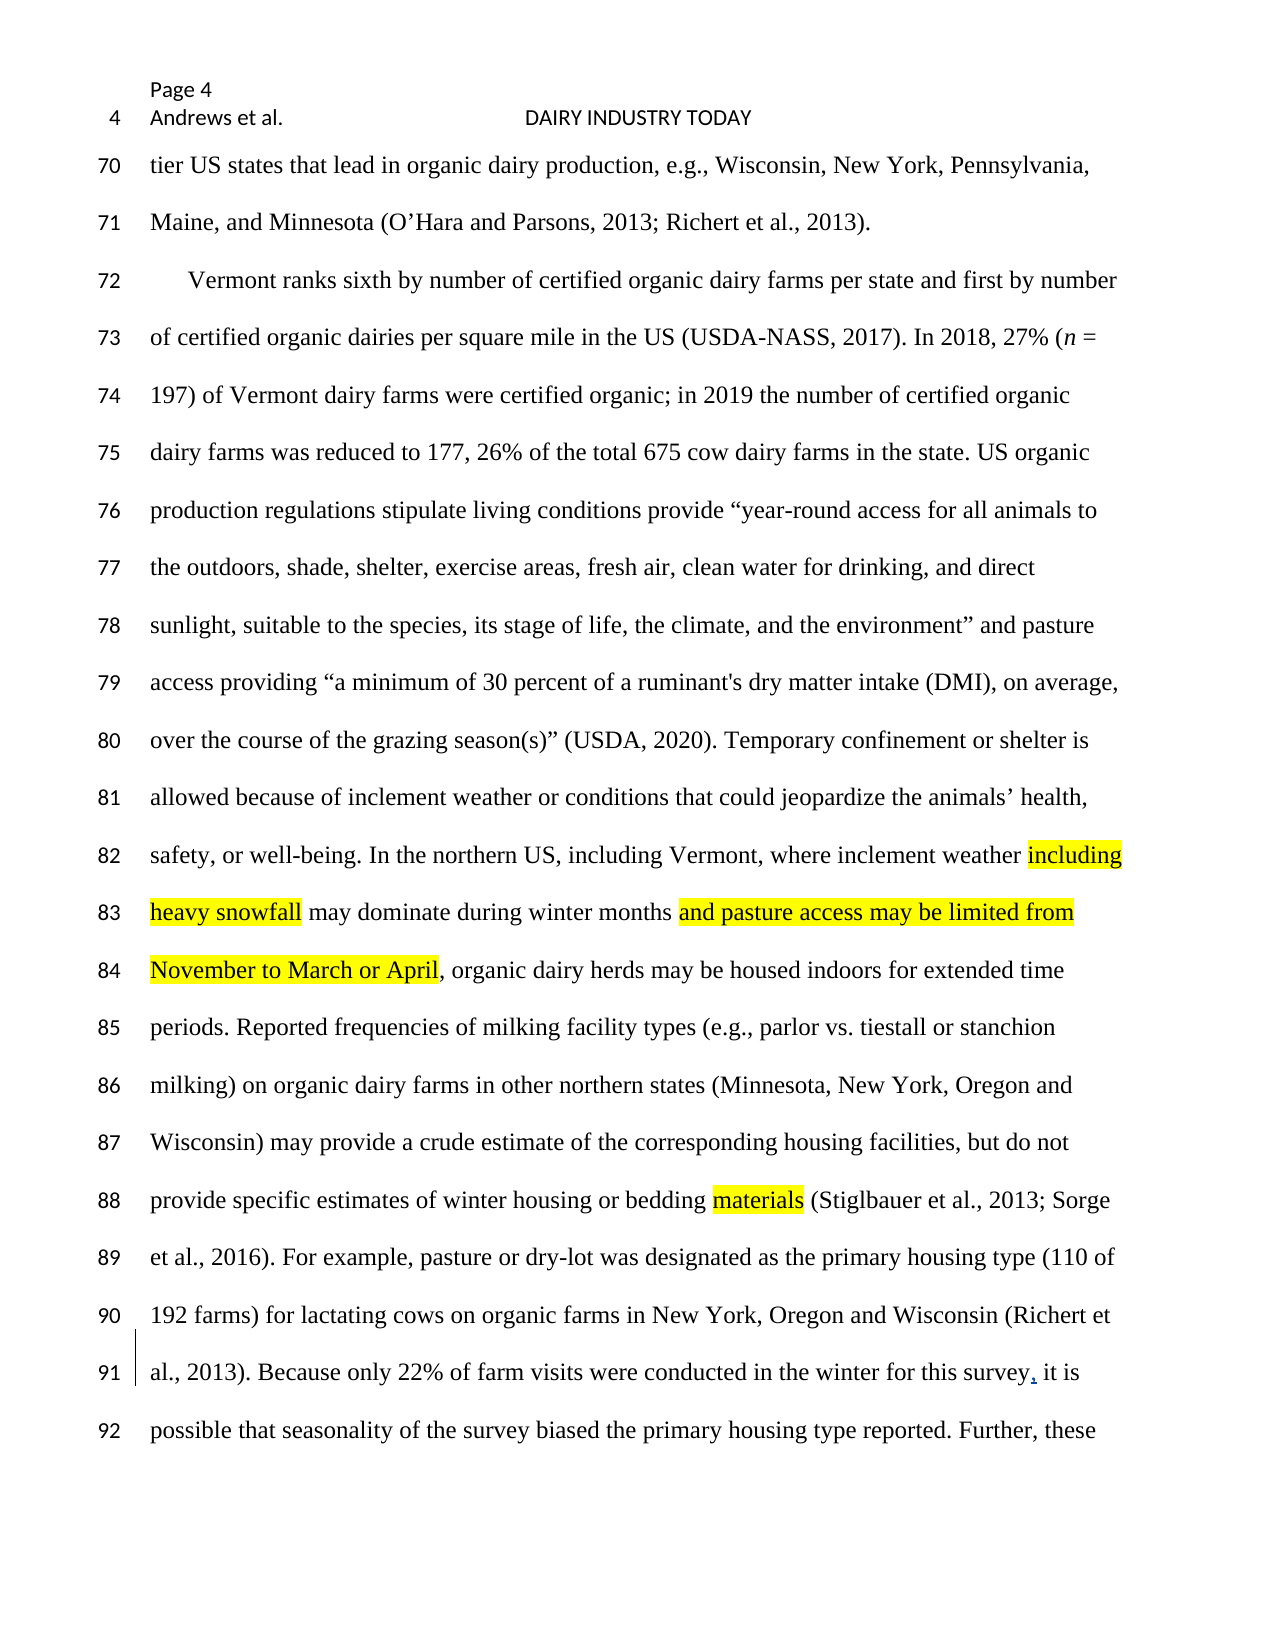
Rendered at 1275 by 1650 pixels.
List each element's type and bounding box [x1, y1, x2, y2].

text [150, 265, 1125, 1444]
text [150, 150, 1125, 236]
